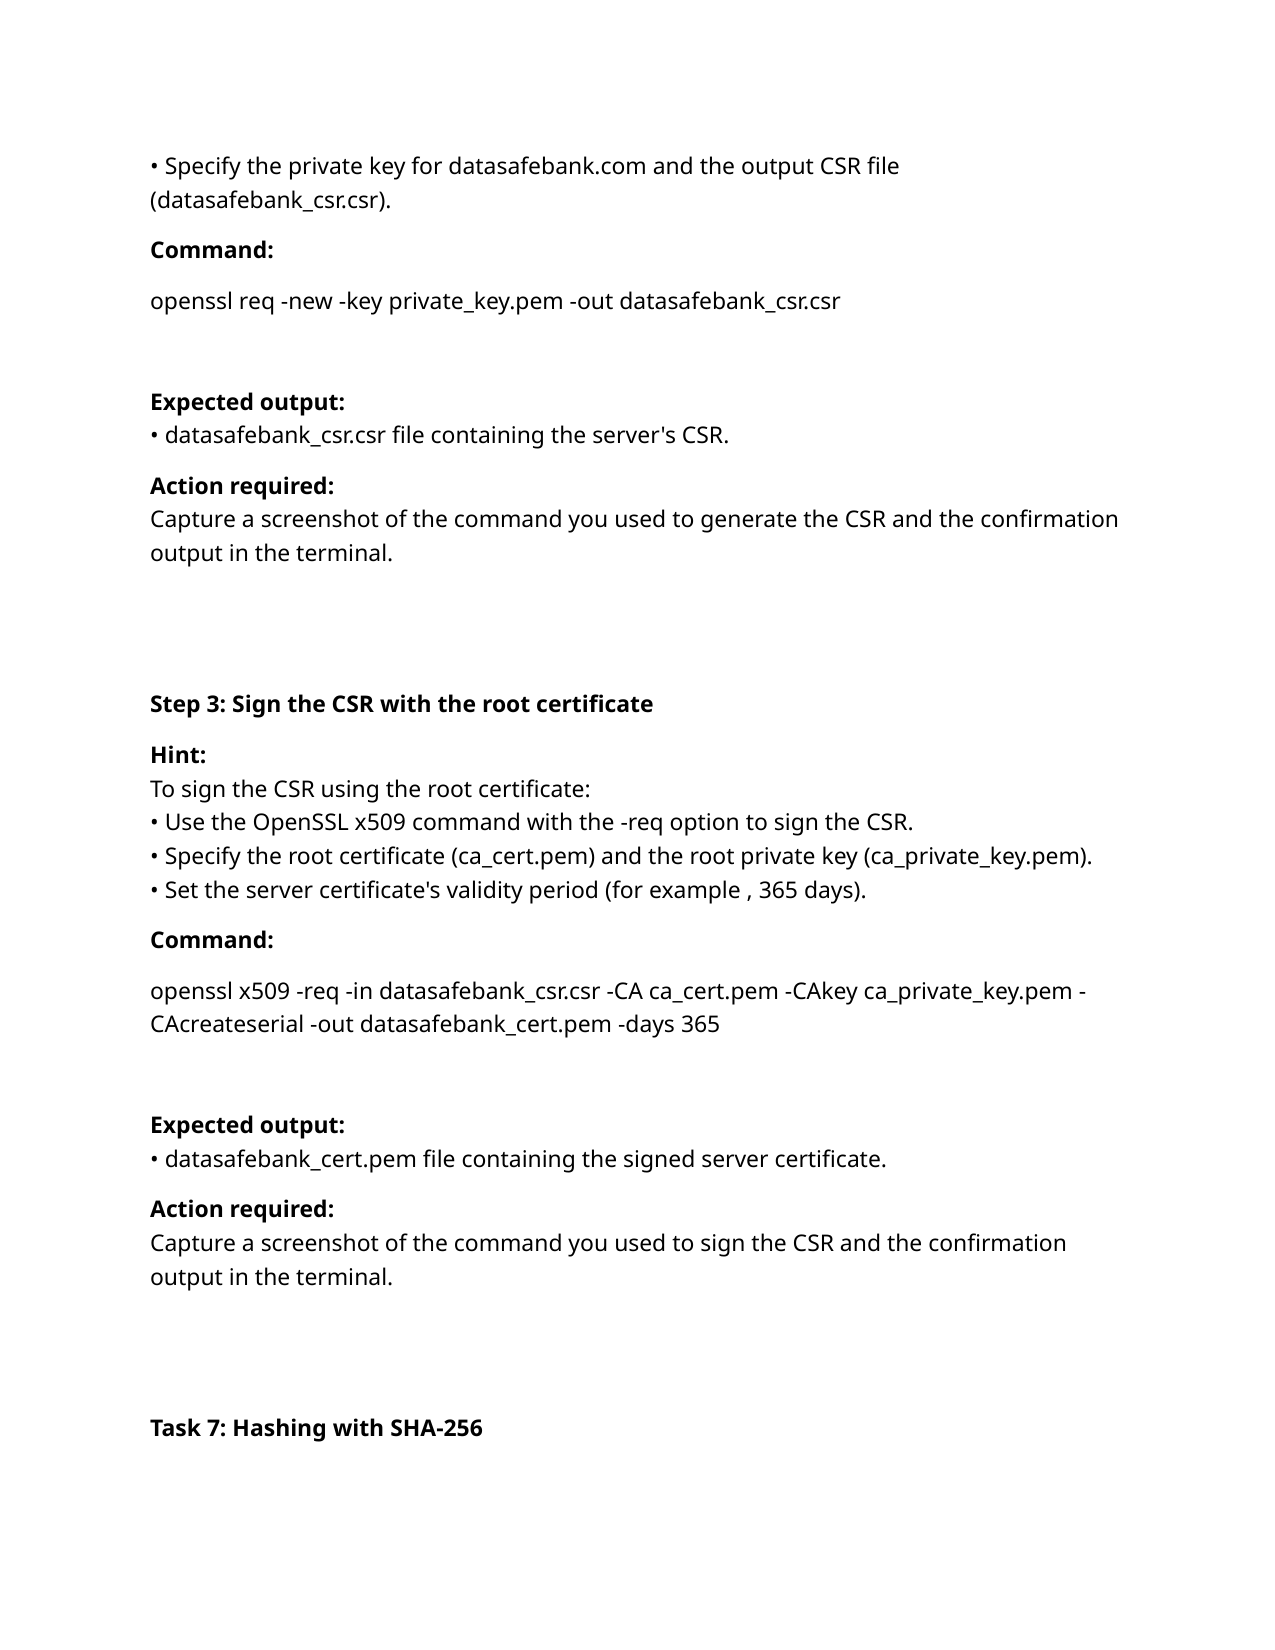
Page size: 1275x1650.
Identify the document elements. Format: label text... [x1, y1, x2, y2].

text Command: [150, 234, 1125, 265]
text openssl x509 -req -in datasafebank_csr.csr -CA ca_cert.pem -CAkey ca_private_key.pem -CAcreateserial -out datasafebank_cert.pem -days 365 [150, 974, 1125, 1039]
text Action required: Capture a screenshot of the command you used to sign the CSR and the confirmation output in the terminal. [150, 1193, 1125, 1292]
text Step 3: Sign the CSR with the root certificate [150, 688, 1125, 719]
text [150, 150, 1125, 215]
text Command: [150, 924, 1125, 955]
text Task 7: Hashing with SHA-256 [150, 1412, 1125, 1443]
text Expected output: • datasafebank_cert.pem file containing the signed server certificate. [150, 1109, 1125, 1174]
text Expected output: • datasafebank_csr.csr file containing the server's CSR. [150, 385, 1125, 450]
text Action required: Capture a screenshot of the command you used to generate the CSR and the confirmation output in the terminal. [150, 469, 1125, 568]
text openssl req -new -key private_key.pem -out datasafebank_csr.csr [150, 284, 1125, 316]
text Hint: To sign the CSR using the root certificate: • Use the OpenSSL x509 command with the -req option to sign the CSR. • Specify the root certificate (ca_cert.pem) and the root private key (ca_private_key.pem). • Set the server certificate's validity period (for example , 365 days). [150, 739, 1125, 905]
